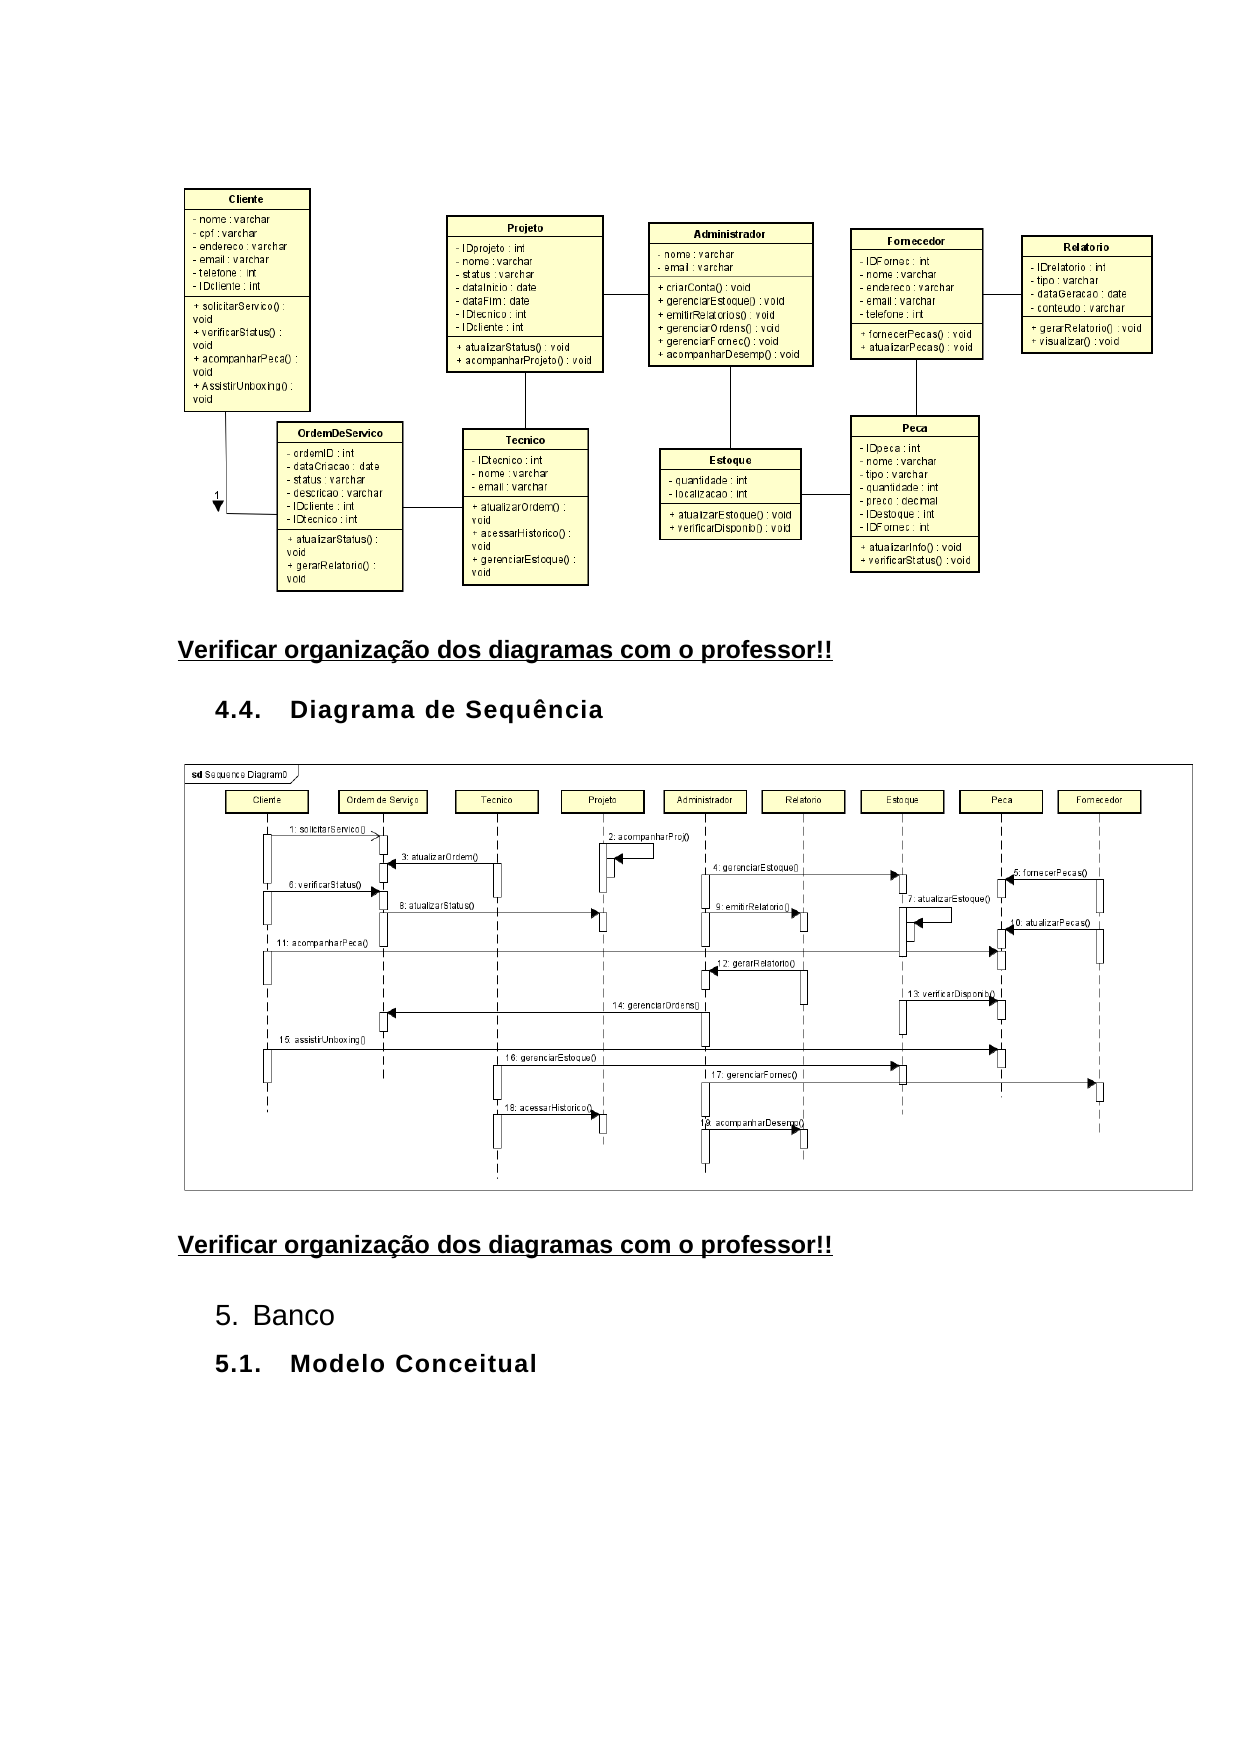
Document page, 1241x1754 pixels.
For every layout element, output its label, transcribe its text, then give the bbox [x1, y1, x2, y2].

subtitle Modelo Conceitual [215, 1349, 1122, 1377]
picture [177, 177, 1168, 604]
subtitle Banco [215, 1298, 1122, 1332]
picture [177, 754, 1202, 1200]
text Verificar organização dos diagramas com o professor!! [177, 635, 1122, 663]
text Verificar organização dos diagramas com o professor!! [177, 1230, 1122, 1259]
subtitle Diagrama de Sequência [215, 694, 1122, 723]
